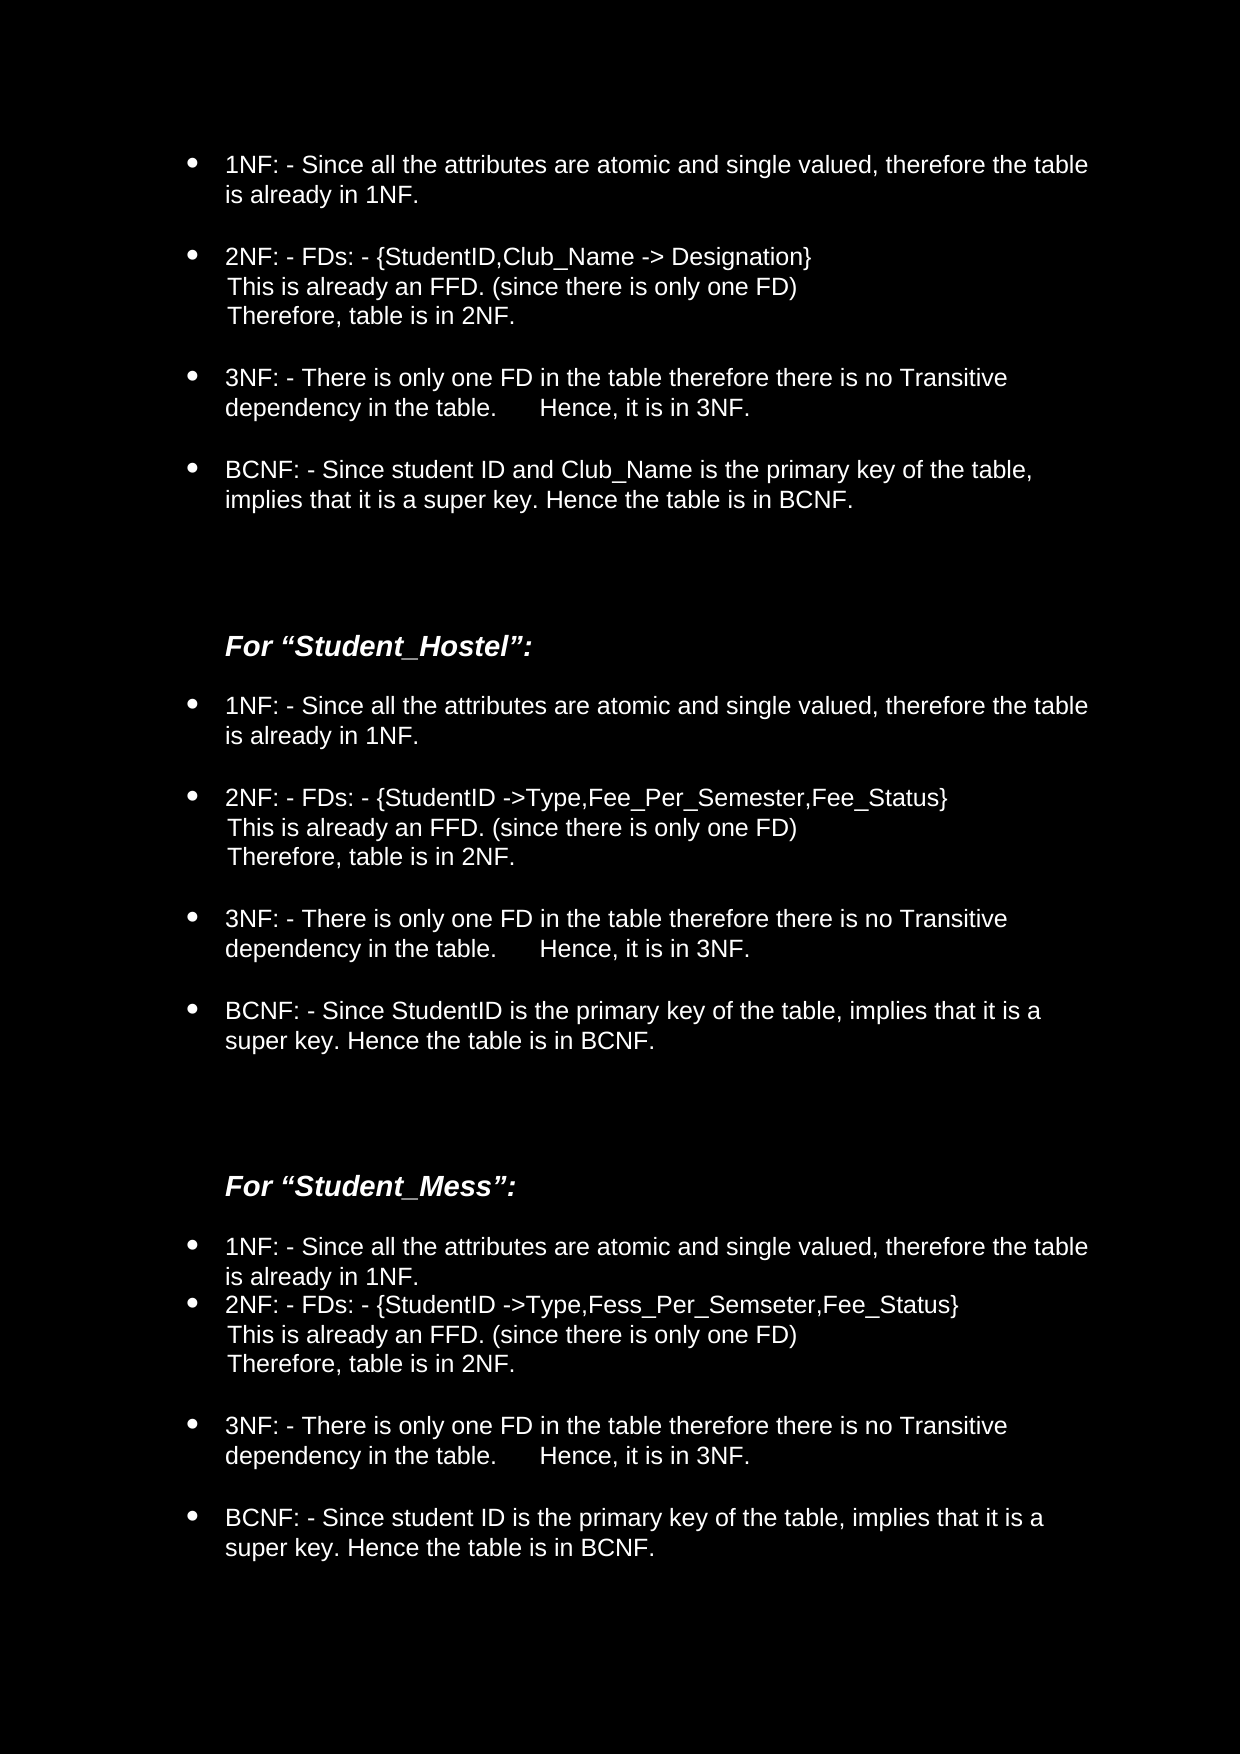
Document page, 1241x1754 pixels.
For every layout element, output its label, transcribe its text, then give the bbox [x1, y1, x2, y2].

list 1NF: - Since all the attributes are atomic and single valued, therefore the table is already in 1NF. [187, 1232, 1090, 1290]
list 1NF: - Since all the attributes are atomic and single valued, therefore the table is already in 1NF. [187, 691, 1090, 749]
list For “Student_Hostel”: [225, 628, 1090, 662]
text This is already an FFD. (since there is only one FD) [150, 1320, 1090, 1349]
list 1NF: - Since all the attributes are atomic and single valued, therefore the table is already in 1NF. [187, 150, 1090, 208]
text This is already an FFD. (since there is only one FD) [150, 272, 1090, 301]
list 3NF: - There is only one FD in the table therefore there is no Transitive dependency in the table. Hence, it is in 3NF. [187, 904, 1090, 962]
list BCNF: - Since student ID is the primary key of the table, implies that it is a super key. Hence the table is in BCNF. [187, 1503, 1090, 1562]
text Therefore, table is in 2NF. [150, 841, 1090, 870]
text This is already an FFD. (since there is only one FD) [150, 813, 1090, 841]
list 3NF: - There is only one FD in the table therefore there is no Transitive dependency in the table. Hence, it is in 3NF. [187, 1411, 1090, 1469]
list BCNF: - Since student ID and Club_Name is the primary key of the table, implies that it is a super key. Hence the table is in BCNF. [187, 455, 1090, 513]
list 2NF: - FDs: - {StudentID ->Type,Fee_Per_Semester,Fee_Status} [187, 783, 1090, 813]
text Therefore, table is in 2NF. [150, 1349, 1090, 1377]
list For “Student_Mess”: [225, 1169, 1090, 1203]
list 3NF: - There is only one FD in the table therefore there is no Transitive dependency in the table. Hence, it is in 3NF. [187, 363, 1090, 421]
list 2NF: - FDs: - {StudentID,Club_Name -> Designation} [187, 242, 1090, 272]
list 2NF: - FDs: - {StudentID ->Type,Fess_Per_Semseter,Fee_Status} [187, 1290, 1090, 1320]
list BCNF: - Since StudentID is the primary key of the table, implies that it is a super key. Hence the table is in BCNF. [187, 996, 1090, 1054]
text Therefore, table is in 2NF. [150, 301, 1090, 329]
